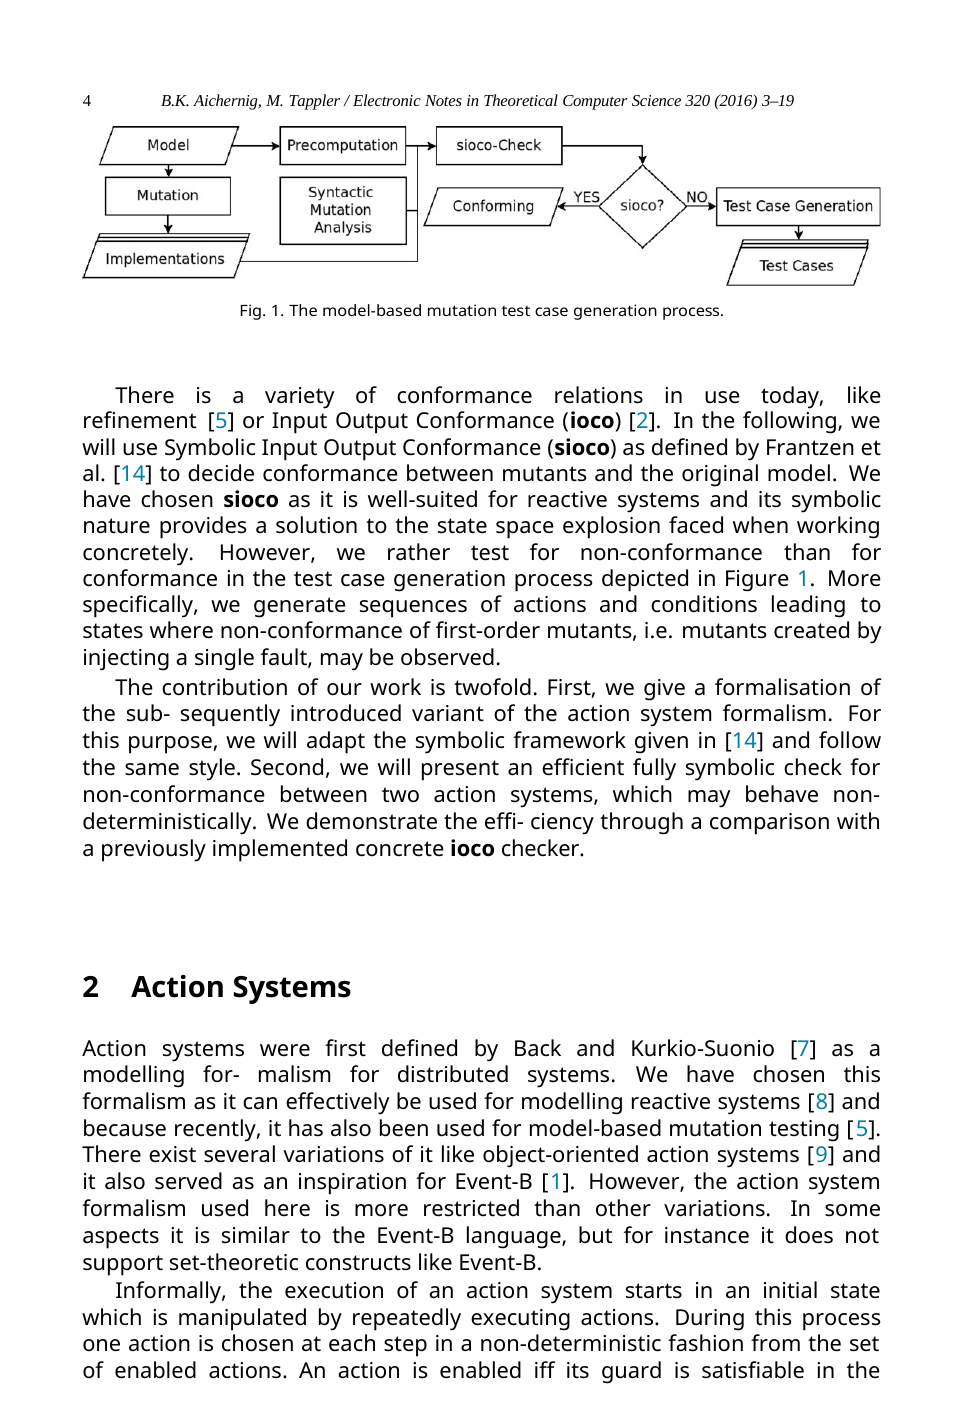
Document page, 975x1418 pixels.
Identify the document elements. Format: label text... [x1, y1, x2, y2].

text Fig. 1. The model-based mutation test case generation process. [101, 299, 862, 321]
picture [82, 126, 881, 286]
text The contribution of our work is twofold. First, we give a formalisation of the sub- sequently introduced variant of the action system formalism. For this purpose, we will adapt the symbolic framework given in [14] and follow the same style. Second, we will present an efficient fully symbolic check for non-conformance between two action systems, which may behave non-deterministically. We demonstrate the effi- ciency through a comparison with a previously implemented concrete ioco checker. [82, 674, 881, 862]
text Action systems were first defined by Back and Kurkio-Suonio [7] as a modelling for- malism for distributed systems. We have chosen this formalism as it can effectively be used for modelling reactive systems [8] and because recently, it has also been used for model-based mutation testing [5]. There exist several variations of it like object-oriented action systems [9] and it also served as an inspiration for Event-B [1]. However, the action system formalism used here is more restricted than other variations. In some aspects it is similar to the Event-B language, but for instance it does not support set-theoretic constructs like Event-B. [82, 1035, 881, 1277]
text There is a variety of conformance relations in use today, like refinement [5] or Input Output Conformance (ioco) [2]. In the following, we will use Symbolic Input Output Conformance (sioco) as defined by Frantzen et al. [14] to decide conformance between mutants and the original model. We have chosen sioco as it is well-suited for reactive systems and its symbolic nature provides a solution to the state space explosion faced when working concretely. However, we rather test for non-conformance than for conformance in the test case generation process depicted in Figure 1. More specifically, we generate sequences of actions and conditions leading to states where non-conformance of first-order mutants, i.e. mutants created by injecting a single fault, may be observed. [82, 383, 881, 671]
subtitle Action Systems [82, 966, 908, 1006]
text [82, 1278, 881, 1385]
